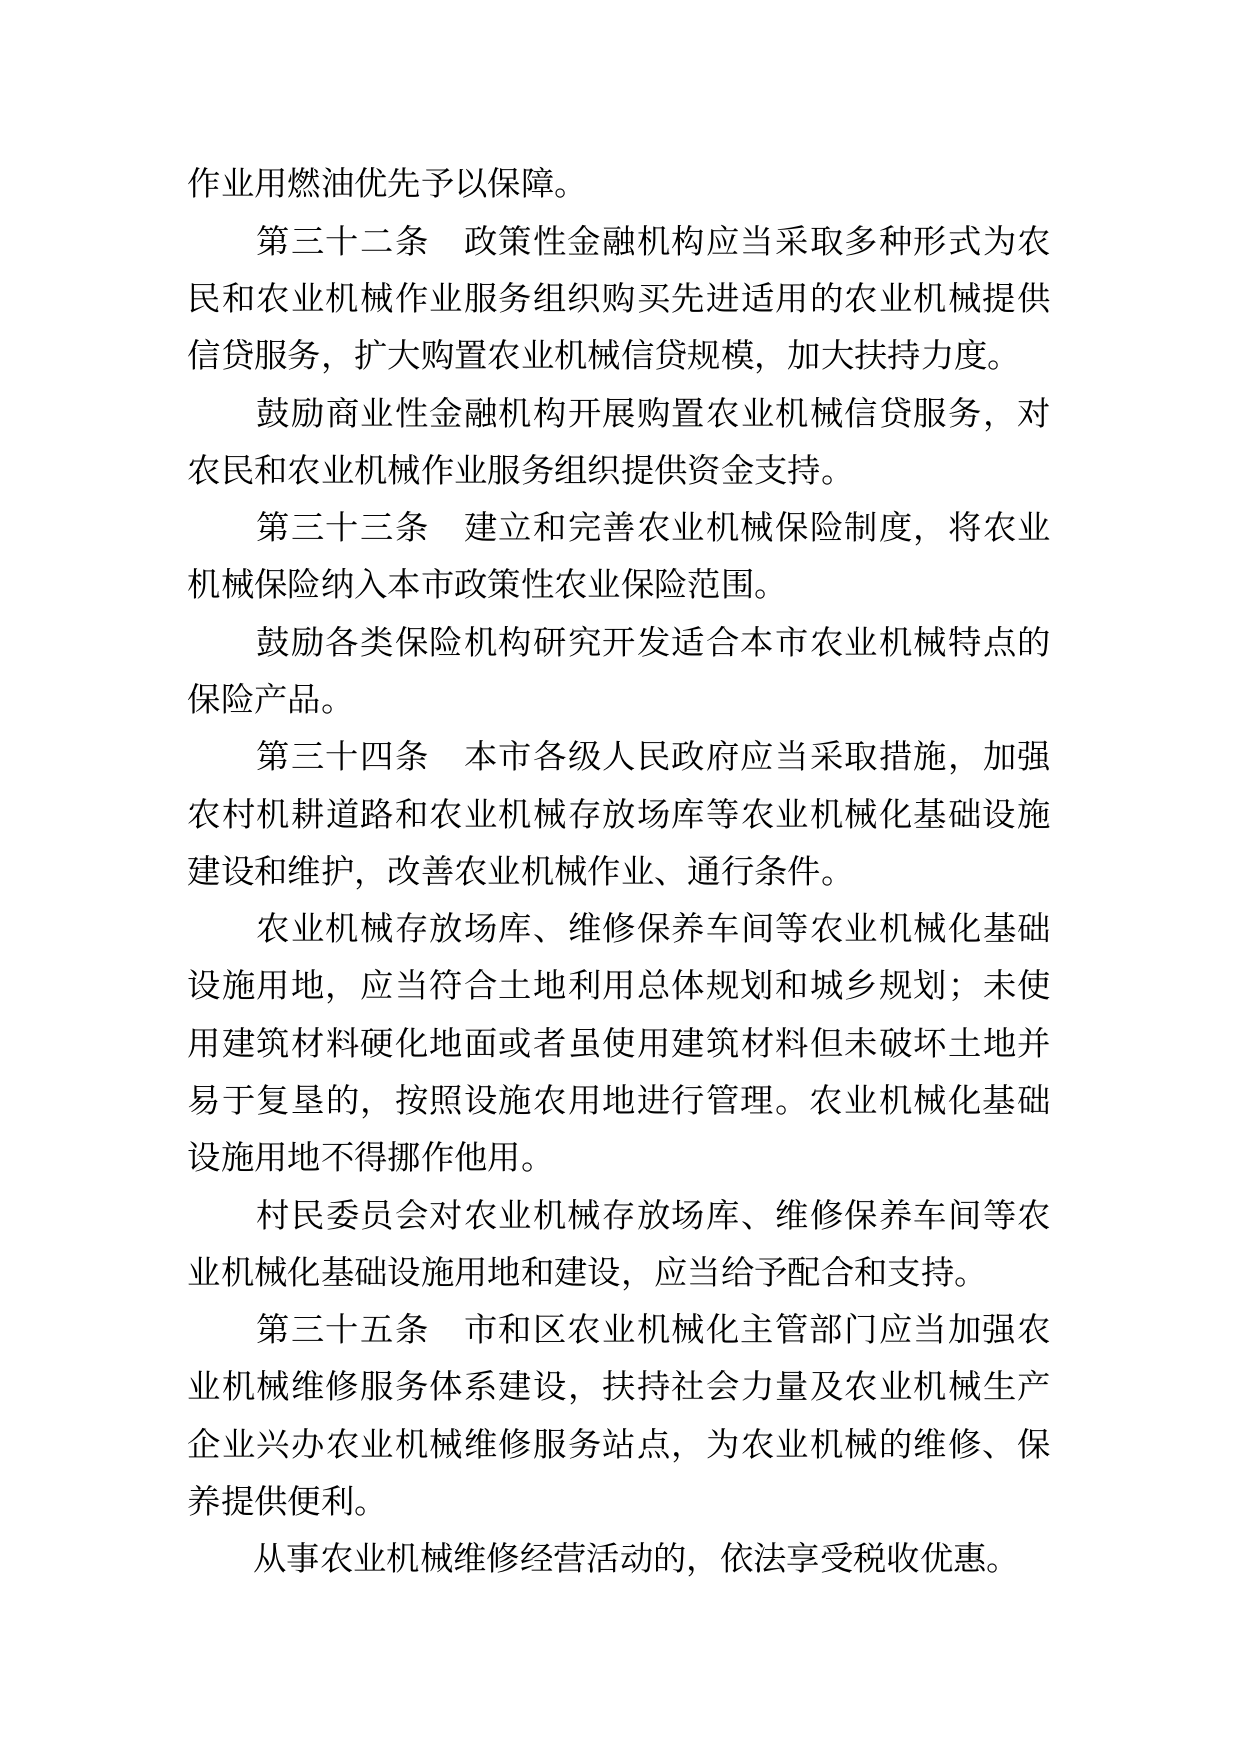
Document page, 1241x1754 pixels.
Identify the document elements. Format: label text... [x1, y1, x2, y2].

text 村民委员会对农业机械存放场库、维修保养车间等农业机械化基础设施用地和建设，应当给予配合和支持。 [187, 1181, 1053, 1296]
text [187, 150, 1053, 207]
text 鼓励商业性金融机构开展购置农业机械信贷服务，对农民和农业机械作业服务组织提供资金支持。 [187, 379, 1053, 494]
text 农业机械存放场库、维修保养车间等农业机械化基础设施用地，应当符合土地利用总体规划和城乡规划；未使用建筑材料硬化地面或者虽使用建筑材料但未破坏土地并易于复垦的，按照设施农用地进行管理。农业机械化基础设施用地不得挪作他用。 [187, 895, 1053, 1181]
text 鼓励各类保险机构研究开发适合本市农业机械特点的保险产品。 [187, 608, 1053, 723]
text 第三十五条 市和区农业机械化主管部门应当加强农业机械维修服务体系建设，扶持社会力量及农业机械生产企业兴办农业机械维修服务站点，为农业机械的维修、保养提供便利。 [187, 1296, 1053, 1525]
text 第三十三条 建立和完善农业机械保险制度，将农业机械保险纳入本市政策性农业保险范围。 [187, 494, 1053, 608]
text 第三十四条 本市各级人民政府应当采取措施，加强农村机耕道路和农业机械存放场库等农业机械化基础设施建设和维护，改善农业机械作业、通行条件。 [187, 723, 1053, 895]
text 从事农业机械维修经营活动的，依法享受税收优惠。 [187, 1525, 1053, 1582]
text 第三十二条 政策性金融机构应当采取多种形式为农民和农业机械作业服务组织购买先进适用的农业机械提供信贷服务，扩大购置农业机械信贷规模，加大扶持力度。 [187, 207, 1053, 379]
